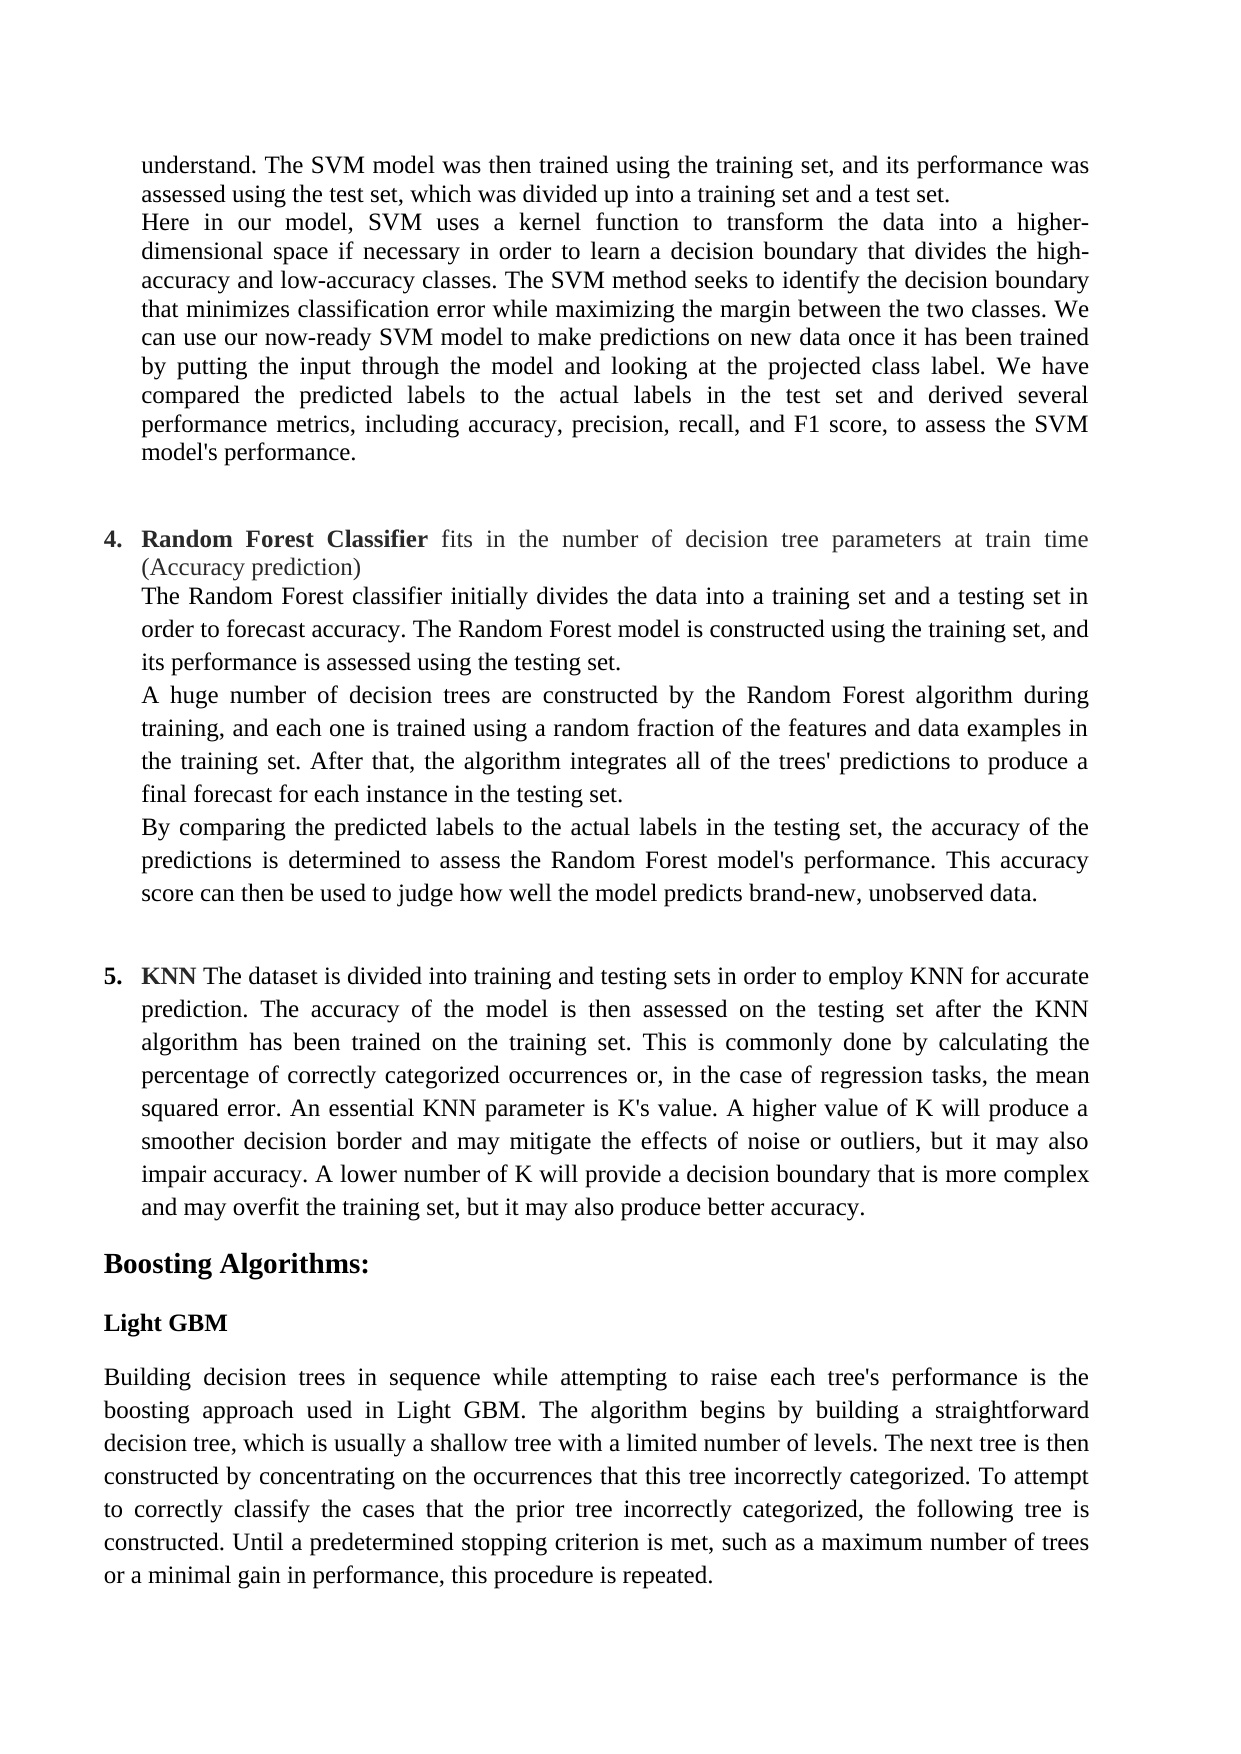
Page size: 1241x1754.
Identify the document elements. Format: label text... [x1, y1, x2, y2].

text Here in our model, SVM uses a kernel function to transform the data into a higher-dimensional space if necessary in order to learn a decision boundary that divides the high-accuracy and low-accuracy classes. The SVM method seeks to identify the decision boundary that minimizes classification error while maximizing the margin between the two classes. We can use our now-ready SVM model to make predictions on new data once it has been trained by putting the input through the model and looking at the projected class label. We have compared the predicted labels to the actual labels in the test set and derived several performance metrics, including accuracy, precision, recall, and F1 score, to assess the SVM model's performance. [141, 207, 1090, 466]
list KNN The dataset is divided into training and testing sets in order to employ KNN for accurate prediction. The accuracy of the model is then assessed on the testing set after the KNN algorithm has been trained on the training set. This is commonly done by calculating the percentage of correctly categorized occurrences or, in the case of regression tasks, the mean squared error. An essential KNN parameter is K's value. A higher value of K will produce a smoother decision border and may mitigate the effects of noise or outliers, but it may also impair accuracy. A lower number of K will provide a decision boundary that is more complex and may overfit the training set, but it may also produce better accuracy. [103, 961, 1090, 1221]
list By comparing the predicted labels to the actual labels in the testing set, the accuracy of the predictions is determined to assess the Random Forest model's performance. This accuracy score can then be used to judge how well the model predicts brand-new, unobserved data. [141, 812, 1090, 907]
list Random Forest Classifier fits in the number of decision tree parameters at train time (Accuracy prediction) [103, 524, 1090, 581]
text Building decision trees in sequence while attempting to raise each tree's performance is the boosting approach used in Light GBM. The algorithm begins by building a straightforward decision tree, which is usually a shallow tree with a limited number of levels. The next tree is then constructed by concentrating on the occurrences that this tree incorrectly categorized. To attempt to correctly classify the cases that the prior tree incorrectly categorized, the following tree is constructed. Until a predetermined stopping criterion is met, such as a maximum number of trees or a minimal gain in performance, this procedure is repeated. [103, 1362, 1090, 1589]
text Light GBM [103, 1308, 1090, 1337]
list The Random Forest classifier initially divides the data into a training set and a testing set in order to forecast accuracy. The Random Forest model is constructed using the training set, and its performance is assessed using the testing set. [141, 581, 1090, 676]
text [141, 150, 1090, 207]
list A huge number of decision trees are constructed by the Random Forest algorithm during training, and each one is trained using a random fraction of the features and data examples in the training set. After that, the algorithm integrates all of the trees' predictions to produce a final forecast for each instance in the testing set. [141, 680, 1090, 808]
text Boosting Algorithms: [103, 1246, 1090, 1279]
